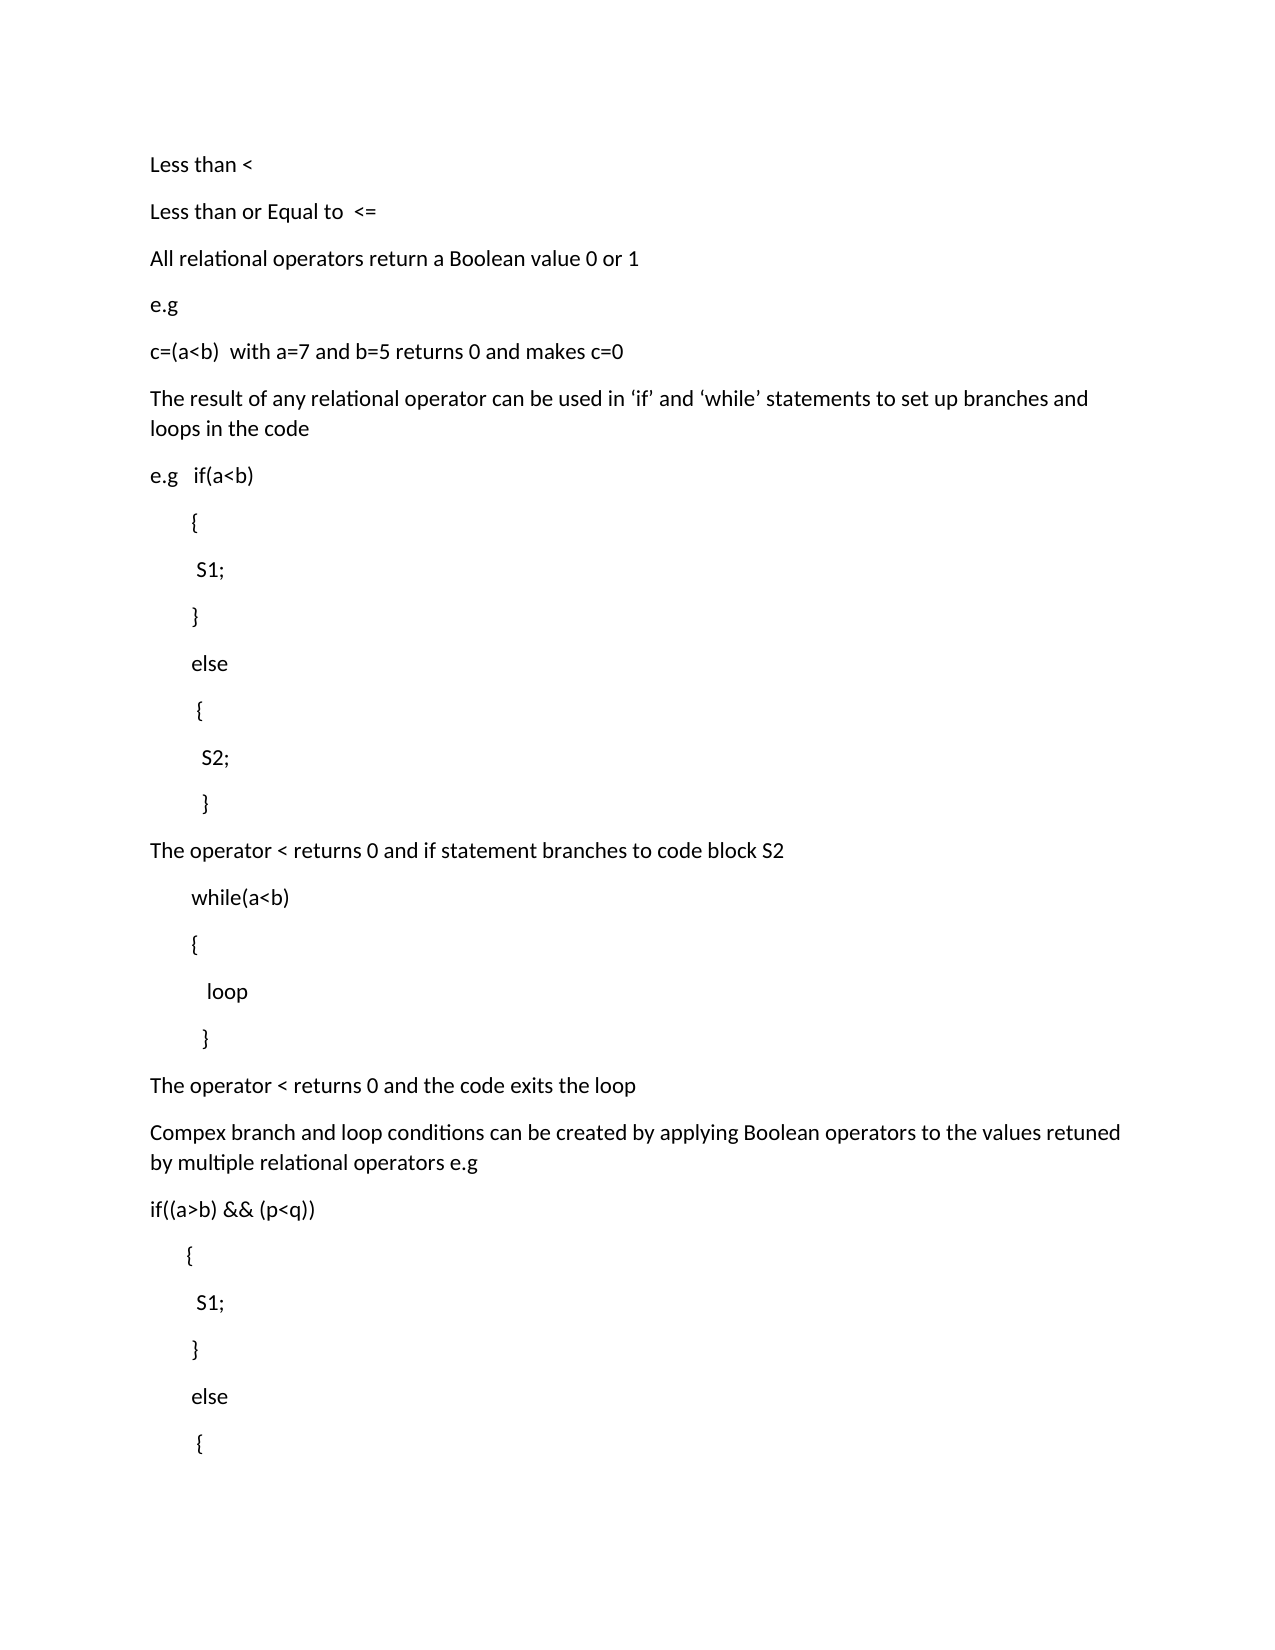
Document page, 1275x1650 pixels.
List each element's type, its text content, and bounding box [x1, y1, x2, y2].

text { [150, 1429, 1125, 1457]
text if((a>b) && (p<q)) [150, 1195, 1125, 1223]
text } [150, 602, 1125, 630]
text Less than < [150, 150, 1125, 178]
text else [150, 1382, 1125, 1410]
text S2; [150, 743, 1125, 771]
text Less than or Equal to <= [150, 197, 1125, 225]
text { [150, 696, 1125, 724]
text The result of any relational operator can be used in ‘if’ and ‘while’ statements to set up branches and loops in the code [150, 384, 1125, 443]
text } [150, 1024, 1125, 1052]
text All relational operators return a Boolean value 0 or 1 [150, 244, 1125, 272]
text e.g [150, 291, 1125, 319]
text else [150, 649, 1125, 677]
text Compex branch and loop conditions can be created by applying Boolean operators to the values retuned by multiple relational operators e.g [150, 1118, 1125, 1176]
text { [150, 508, 1125, 536]
text { [150, 1242, 1125, 1270]
text S1; [150, 555, 1125, 583]
text } [150, 1335, 1125, 1363]
text The operator < returns 0 and the code exits the loop [150, 1071, 1125, 1099]
text c=(a<b) with a=7 and b=5 returns 0 and makes c=0 [150, 337, 1125, 366]
text while(a<b) [150, 883, 1125, 911]
text S1; [150, 1288, 1125, 1317]
text loop [150, 977, 1125, 1005]
text e.g if(a<b) [150, 461, 1125, 489]
text } [150, 789, 1125, 818]
text The operator < returns 0 and if statement branches to code block S2 [150, 836, 1125, 864]
text { [150, 930, 1125, 958]
